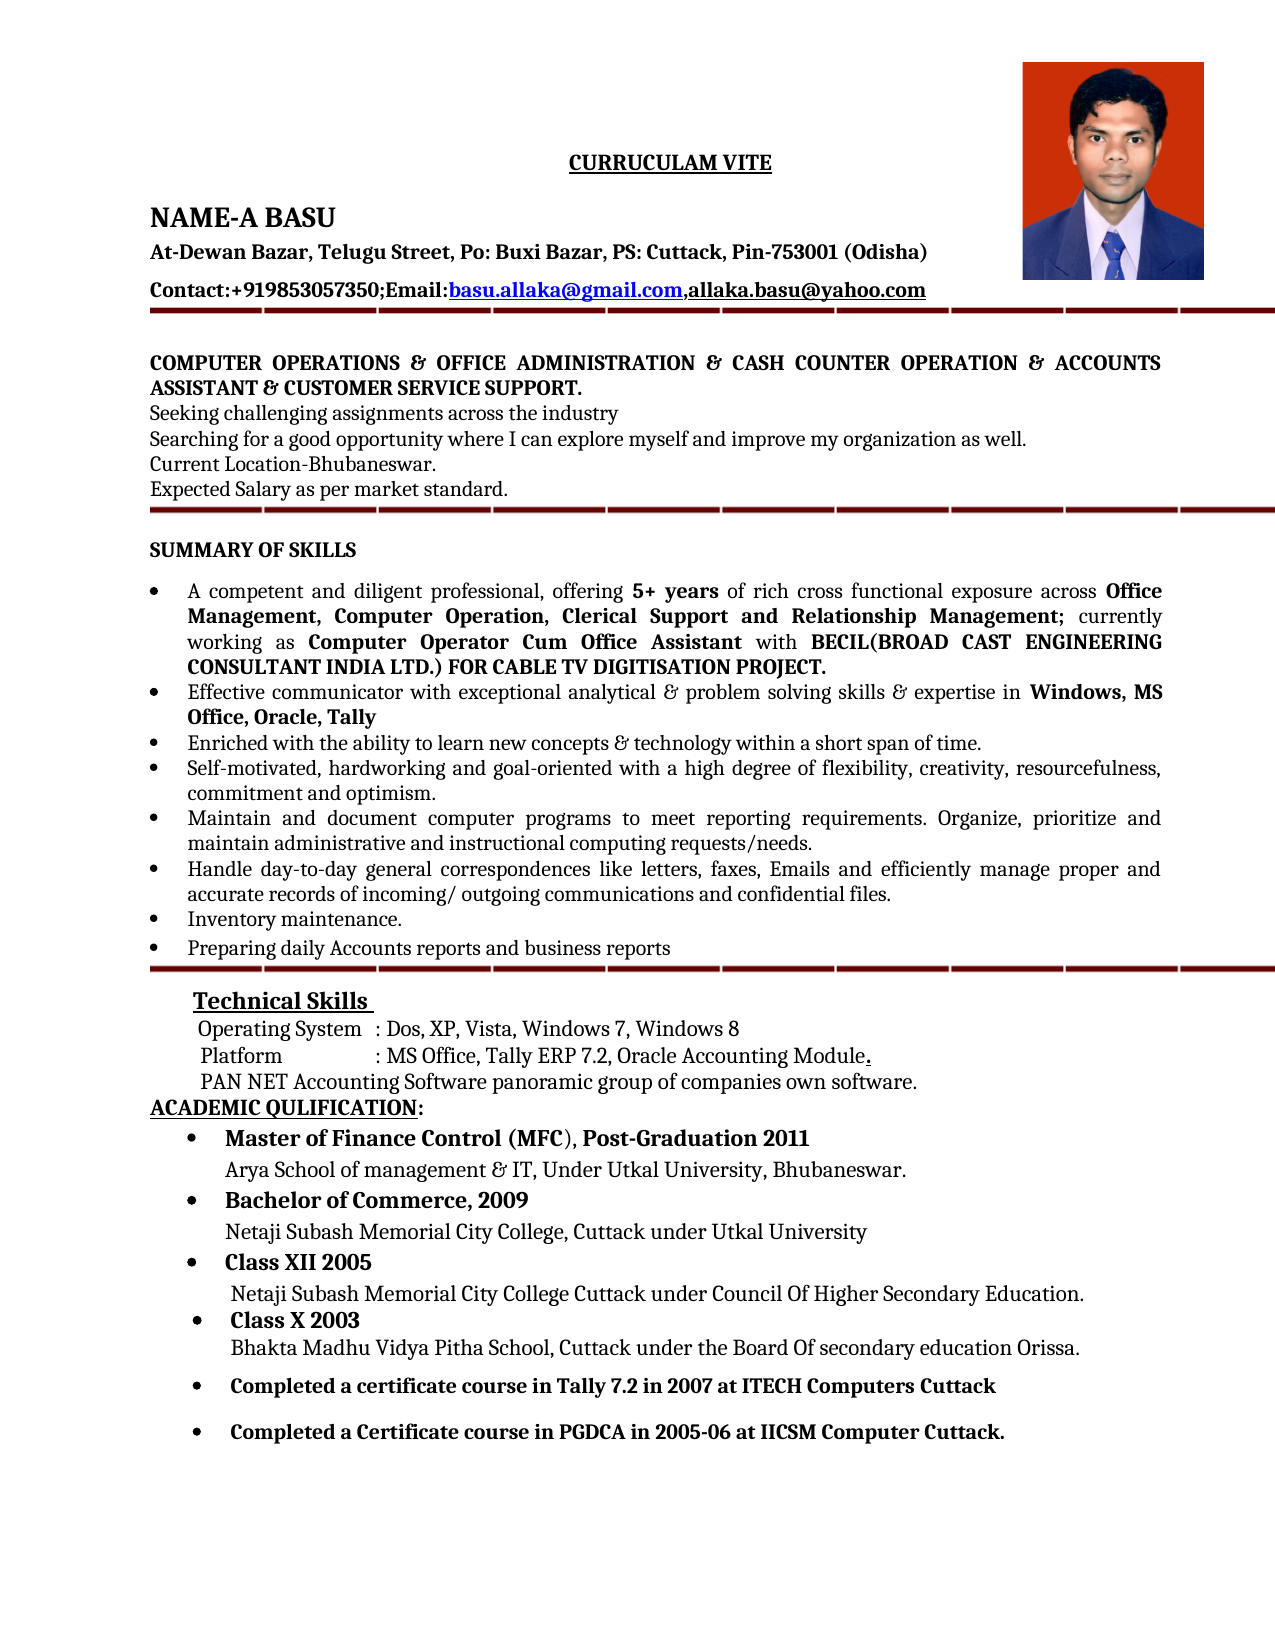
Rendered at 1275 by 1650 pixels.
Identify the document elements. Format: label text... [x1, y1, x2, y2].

list Netaji Subash Memorial City College Cuttack under Council Of Higher Secondary Education. [230, 1281, 1162, 1307]
list Master of Finance Control (MFC), Post-Graduation 2011 [187, 1125, 1162, 1153]
list Handle day-to-day general correspondences like letters, faxes, Emails and efficiently manage proper and accurate records of incoming/ outgoing communications and confidential files. [150, 856, 1162, 907]
text Arya School of management & IT, Under Utkal University, Bhubaneswar. [225, 1157, 1162, 1183]
list Completed a certificate course in Tally 7.2 in 2007 at ITECH Computers Cuttack [193, 1373, 1162, 1399]
list Effective communicator with exceptional analytical & problem solving skills & expertise in Windows, MS Office, Oracle, Tally [150, 680, 1162, 730]
text At-Dewan Bazar, Telugu Street, Po: Buxi Bazar, PS: Cuttack, Pin-753001 (Odisha) [150, 239, 1022, 265]
list Platform : MS Office, Tally ERP 7.2, Oracle Accounting Module. [150, 1042, 1162, 1069]
picture [150, 960, 1275, 981]
list Completed a Certificate course in PGDCA in 2005-06 at IICSM Computer Cuttack. [193, 1419, 1162, 1445]
text Seeking challenging assignments across the industry [150, 401, 1162, 426]
text NAME-A BASU [150, 201, 1022, 234]
picture [150, 302, 1275, 322]
text Expected Salary as per market standard. [150, 477, 1162, 501]
text Netaji Subash Memorial City College, Cuttack under Utkal University [225, 1219, 1162, 1245]
text Contact:+919853057350;Email:basu.allaka@gmail.com,allaka.basu@yahoo.com [150, 277, 1162, 302]
text ACADEMIC QULIFICATION: [150, 1095, 1162, 1121]
picture [1022, 62, 1204, 280]
text COMPUTER OPERATIONS & OFFICE ADMINISTRATION & CASH COUNTER OPERATION & ACCOUNTS ASSISTANT & CUSTOMER SERVICE SUPPORT. [150, 351, 1162, 401]
text Searching for a good opportunity where I can explore myself and improve my organization as well. [150, 426, 1162, 452]
list Bhakta Madhu Vidya Pitha School, Cuttack under the Board Of secondary education Orissa. [230, 1335, 1162, 1361]
list A competent and diligent professional, offering 5+ years of rich cross functional exposure across Office Management, Computer Operation, Clerical Support and Relationship Management; currently working as Computer Operator Cum Office Assistant with BECIL(BROAD CAST ENGINEERING CONSULTANT INDIA LTD.) FOR CABLE TV DIGITISATION PROJECT. [150, 579, 1162, 680]
list PAN NET Accounting Software panoramic group of companies own software. [150, 1069, 1162, 1095]
text SUMMARY OF SKILLS [150, 522, 1191, 563]
list Class XII 2005 [187, 1249, 1162, 1277]
list Bachelor of Commerce, 2009 [187, 1187, 1162, 1215]
list Technical Skills [193, 987, 1162, 1016]
list Enriched with the ability to learn new concepts & technology within a short span of time. [150, 730, 1162, 756]
list Operating System : Dos, XP, Vista, Windows 7, Windows 8 [193, 1016, 1162, 1042]
list Class X 2003 [193, 1307, 1162, 1335]
picture [150, 501, 1275, 522]
list Preparing daily Accounts reports and business reports [150, 936, 1162, 960]
text Current Location-Bhubaneswar. [150, 452, 1162, 477]
text CURRUCULAM VITE [150, 150, 1022, 176]
list Self-motivated, hardworking and goal-oriented with a high degree of flexibility, creativity, resourcefulness, commitment and optimism. [150, 756, 1162, 806]
list Inventory maintenance. [150, 907, 1162, 932]
list Maintain and document computer programs to meet reporting requirements. Organize, prioritize and maintain administrative and instructional computing requests/needs. [150, 806, 1162, 856]
